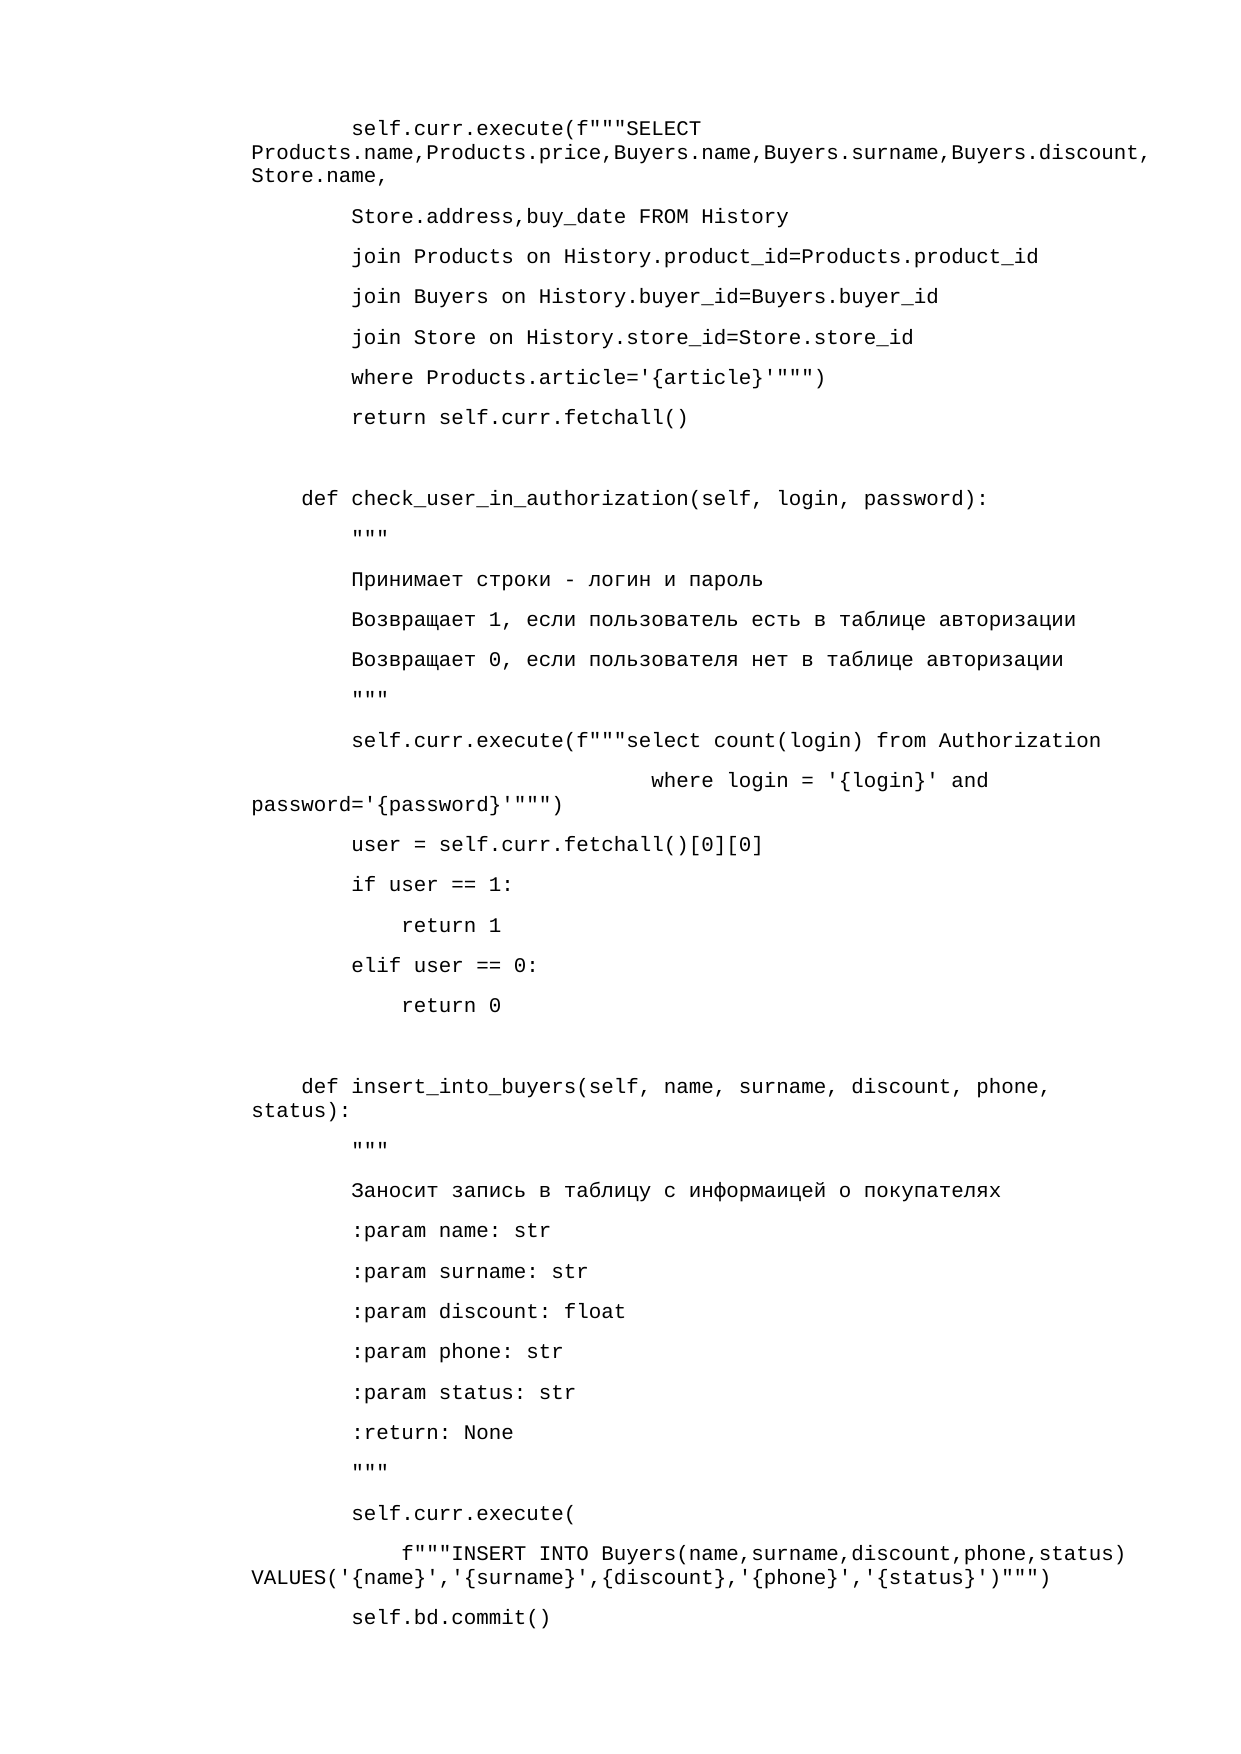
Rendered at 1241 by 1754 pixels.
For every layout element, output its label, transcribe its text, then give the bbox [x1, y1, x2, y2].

text return self.curr.fetchall() [251, 407, 1152, 431]
text :return: None [251, 1422, 1152, 1446]
text """ [251, 1462, 1152, 1486]
text :param phone: str [251, 1341, 1152, 1365]
text where login = '{login}' and password='{password}'""") [251, 770, 1152, 817]
text :param surname: str [251, 1261, 1152, 1284]
text Возвращает 0, если пользователя нет в таблице авторизации [251, 649, 1152, 673]
text self.curr.execute(f"""SELECT Products.name,Products.price,Buyers.name,Buyers.surname,Buyers.discount,Store.name, [251, 118, 1152, 189]
text :param status: str [251, 1382, 1152, 1405]
text self.curr.execute(f"""select count(login) from Authorization [251, 730, 1152, 753]
text self.curr.execute( [251, 1503, 1152, 1526]
text where Products.article='{article}'""") [251, 367, 1152, 391]
text Заносит запись в таблицу с информаицей о покупателях [251, 1180, 1152, 1204]
text join Buyers on History.buyer_id=Buyers.buyer_id [251, 286, 1152, 310]
text """ [251, 528, 1152, 552]
text f"""INSERT INTO Buyers(name,surname,discount,phone,status) VALUES('{name}','{surname}',{discount},'{phone}','{status}')""") [251, 1543, 1152, 1590]
text elif user == 0: [251, 955, 1152, 979]
text self.bd.commit() [251, 1607, 1152, 1631]
text def insert_into_buyers(self, name, surname, discount, phone, status): [251, 1076, 1152, 1123]
text Store.address,buy_date FROM History [251, 206, 1152, 229]
text def check_user_in_authorization(self, login, password): [251, 488, 1152, 512]
text Возвращает 1, если пользователь есть в таблице авторизации [251, 609, 1152, 632]
text join Products on History.product_id=Products.product_id [251, 246, 1152, 270]
text if user == 1: [251, 874, 1152, 898]
text join Store on History.store_id=Store.store_id [251, 327, 1152, 350]
text user = self.curr.fetchall()[0][0] [251, 834, 1152, 858]
text :param name: str [251, 1221, 1152, 1244]
text """ [251, 1140, 1152, 1163]
text :param discount: float [251, 1301, 1152, 1325]
text return 0 [251, 995, 1152, 1019]
text """ [251, 689, 1152, 713]
text Принимает строки - логин и пароль [251, 568, 1152, 592]
text return 1 [251, 915, 1152, 938]
